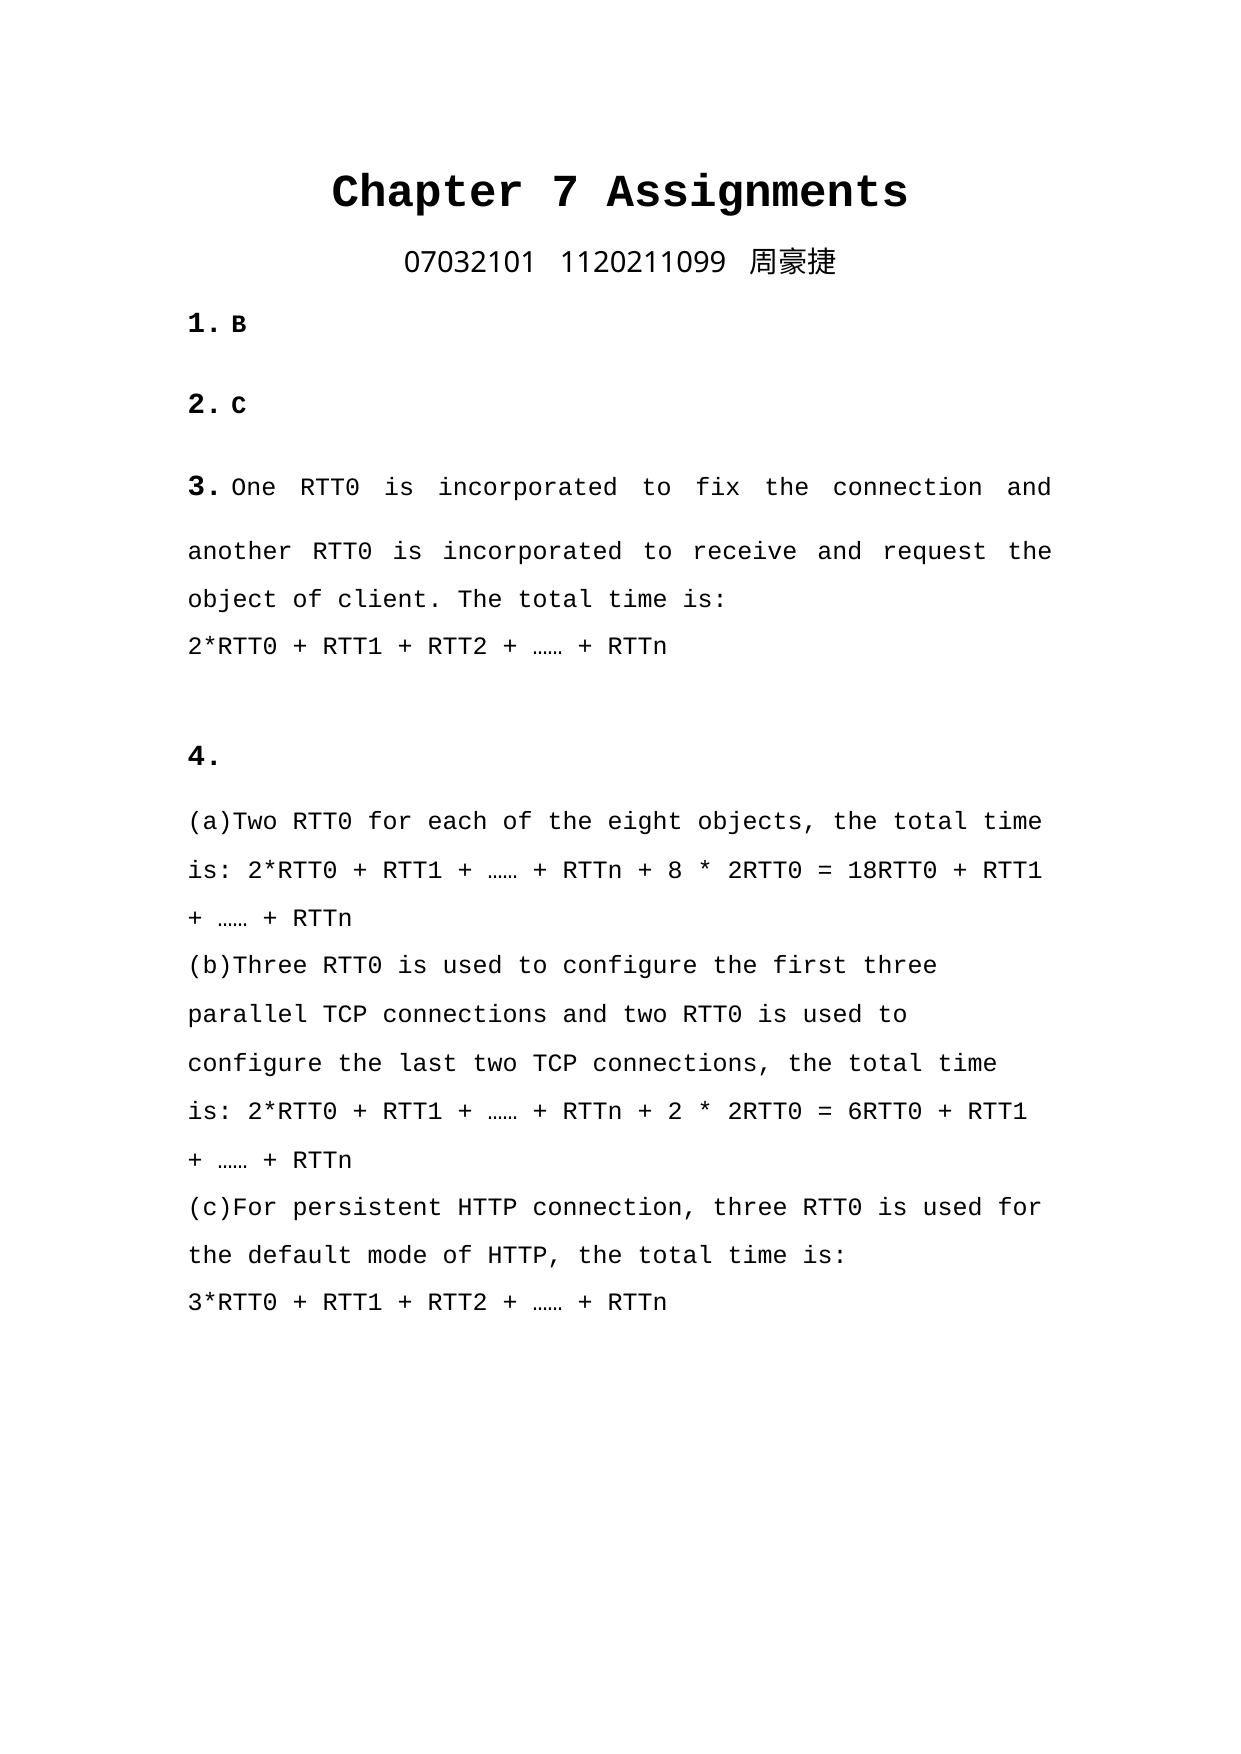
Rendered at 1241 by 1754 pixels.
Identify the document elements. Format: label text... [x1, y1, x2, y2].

text (b)Three RTT0 is used to configure the first three parallel TCP connections and two RTT0 is used to configure the last two TCP connections, the total time is: 2*RTT0 + RTT1 + …… + RTTn + 2 * 2RTT0 = 6RTT0 + RTT1 + …… + RTTn [187, 951, 1053, 1178]
text (c)For persistent HTTP connection, three RTT0 is used for the default mode of HTTP, the total time is: [187, 1192, 1053, 1273]
text 3. One RTT0 is incorporated to fix the connection and another RTT0 is incorporated to receive and request the object of client. The total time is: [187, 455, 1053, 617]
text Chapter 7 Assignments [187, 162, 1053, 227]
text 4. [187, 725, 1053, 790]
text 2*RTT0 + RTT1 + RTT2 + …… + RTTn [187, 632, 1053, 664]
text 3*RTT0 + RTT1 + RTT2 + …… + RTTn [187, 1288, 1053, 1320]
list B [187, 292, 1053, 357]
text 07032101 1120211099 周豪捷 [187, 227, 1053, 292]
text (a)Two RTT0 for each of the eight objects, the total time is: 2*RTT0 + RTT1 + …… + RTTn + 8 * 2RTT0 = 18RTT0 + RTT1 + …… + RTTn [187, 806, 1053, 936]
text 2. C [187, 373, 1053, 438]
